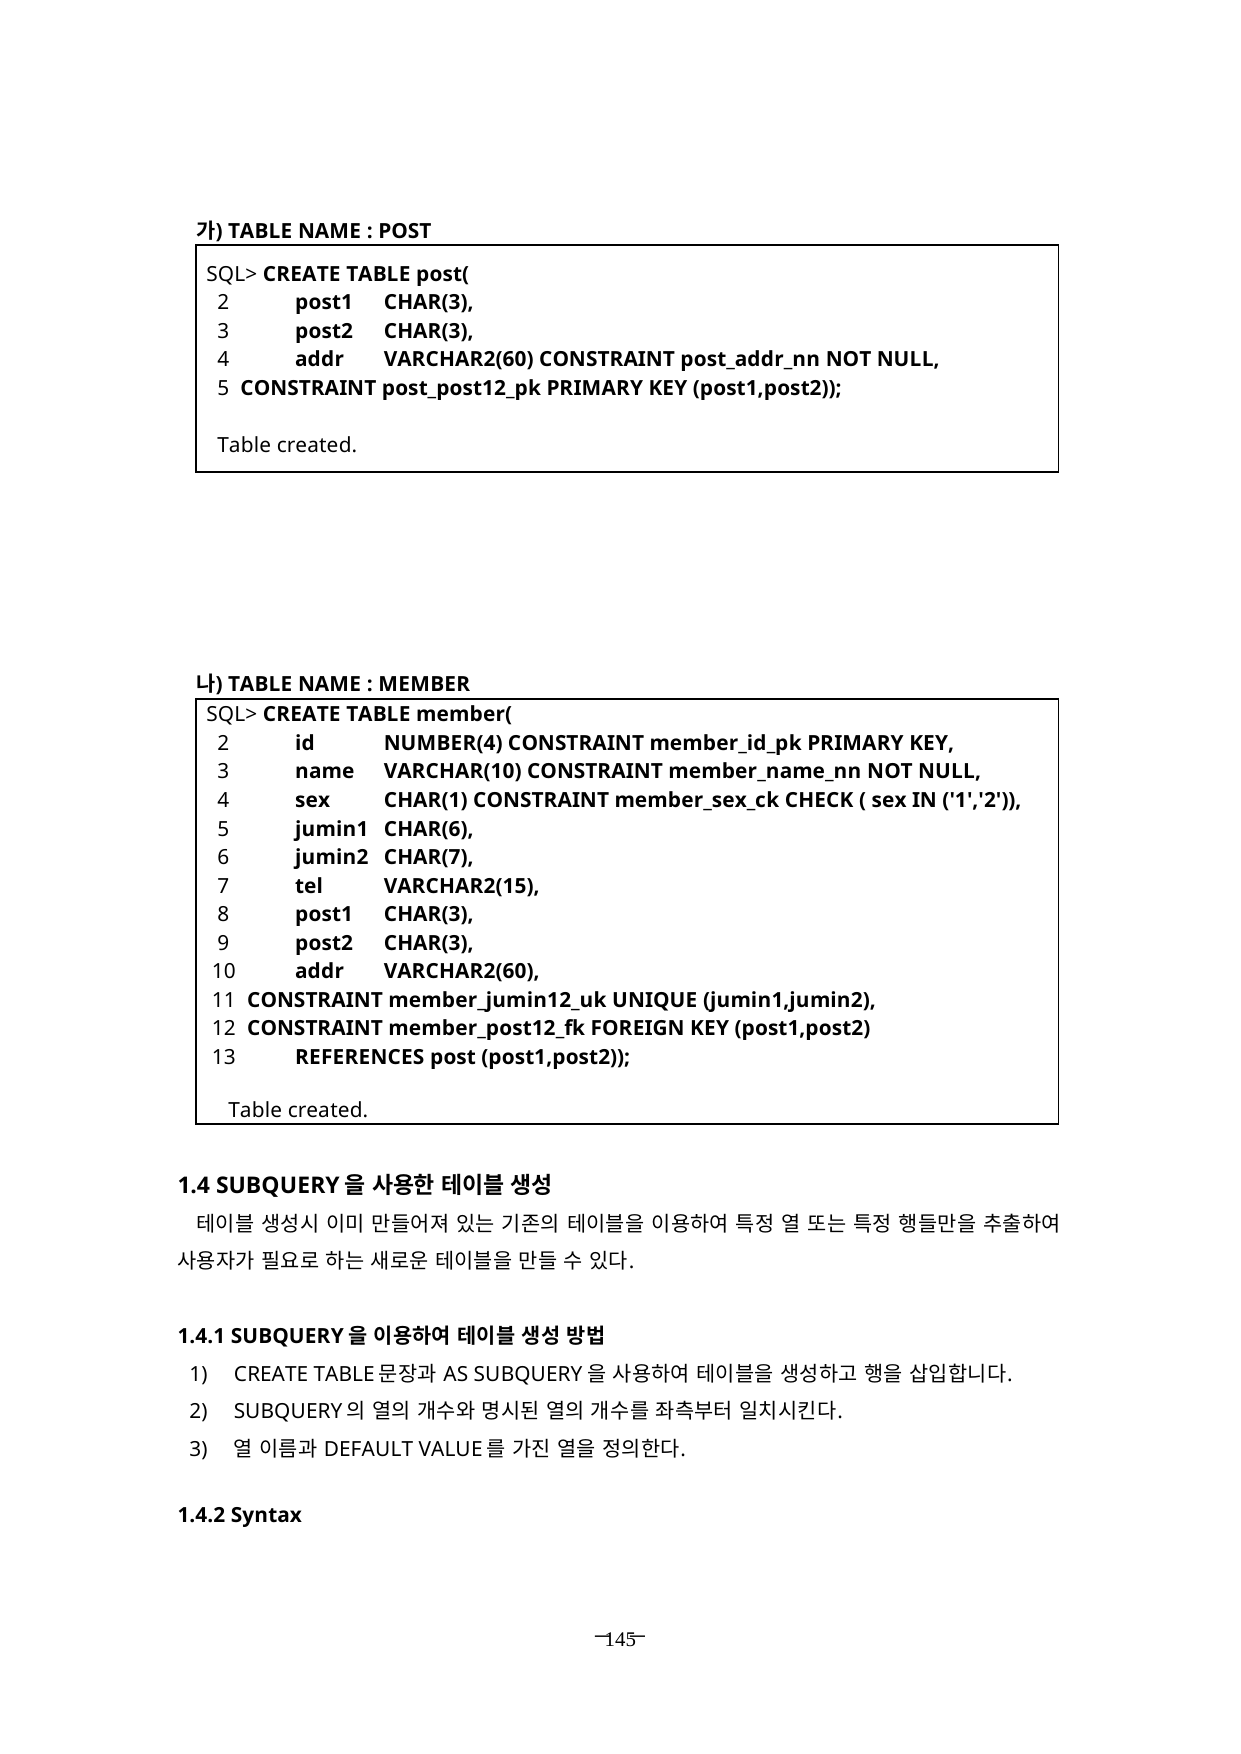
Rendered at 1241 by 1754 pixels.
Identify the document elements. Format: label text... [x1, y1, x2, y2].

table_header SQL> CREATE TABLE post( 2 post1 CHAR(3), 3 post2 CHAR(3), 4 addr VARCHAR2(60) CONSTRAINT post_addr_nn NOT NULL, 5 CONSTRAINT post_post12_pk PRIMARY KEY (post1,post2)); Table created. [197, 246, 1058, 471]
table_header SQL> CREATE TABLE member( 2 id NUMBER(4) CONSTRAINT member_id_pk PRIMARY KEY, 3 name VARCHAR(10) CONSTRAINT member_name_nn NOT NULL, 4 sex CHAR(1) CONSTRAINT member_sex_ck CHECK ( sex IN ('1','2')), 5 jumin1 CHAR(6), 6 jumin2 CHAR(7), 7 tel VARCHAR2(15), 8 post1 CHAR(3), 9 post2 CHAR(3), 10 addr VARCHAR2(60), 11 CONSTRAINT member_jumin12_uk UNIQUE (jumin1,jumin2), 12 CONSTRAINT member_post12_fk FOREIGN KEY (post1,post2) 13 REFERENCES post (post1,post2)); Table created. [197, 700, 1058, 1123]
text 가) TABLE NAME : POST [177, 207, 1063, 244]
text 1.4 SUBQUERY을 사용한 테이블 생성 [177, 1162, 1063, 1199]
text 1.4.2 Syntax [177, 1499, 1063, 1528]
list SUBQUERY의 열의 개수와 명시된 열의 개수를 좌측부터 일치시킨다. [189, 1387, 1063, 1424]
list 열 이름과 DEFAULT VALUE를 가진 열을 정의한다. [189, 1424, 1063, 1462]
text 테이블 생성시 이미 만들어져 있는 기존의 테이블을 이용하여 특정 열 또는 특정 행들만을 추출하여 사용자가 필요로 하는 새로운 테이블을 만들 수 있다. [177, 1199, 1063, 1274]
list CREATE TABLE문장과 AS SUBQUERY을 사용하여 테이블을 생성하고 행을 삽입합니다. [189, 1349, 1063, 1387]
text 나) TABLE NAME : MEMBER [177, 660, 1063, 698]
text 1.4.1 SUBQUERY을 이용하여 테이블 생성 방법 [177, 1312, 1063, 1349]
